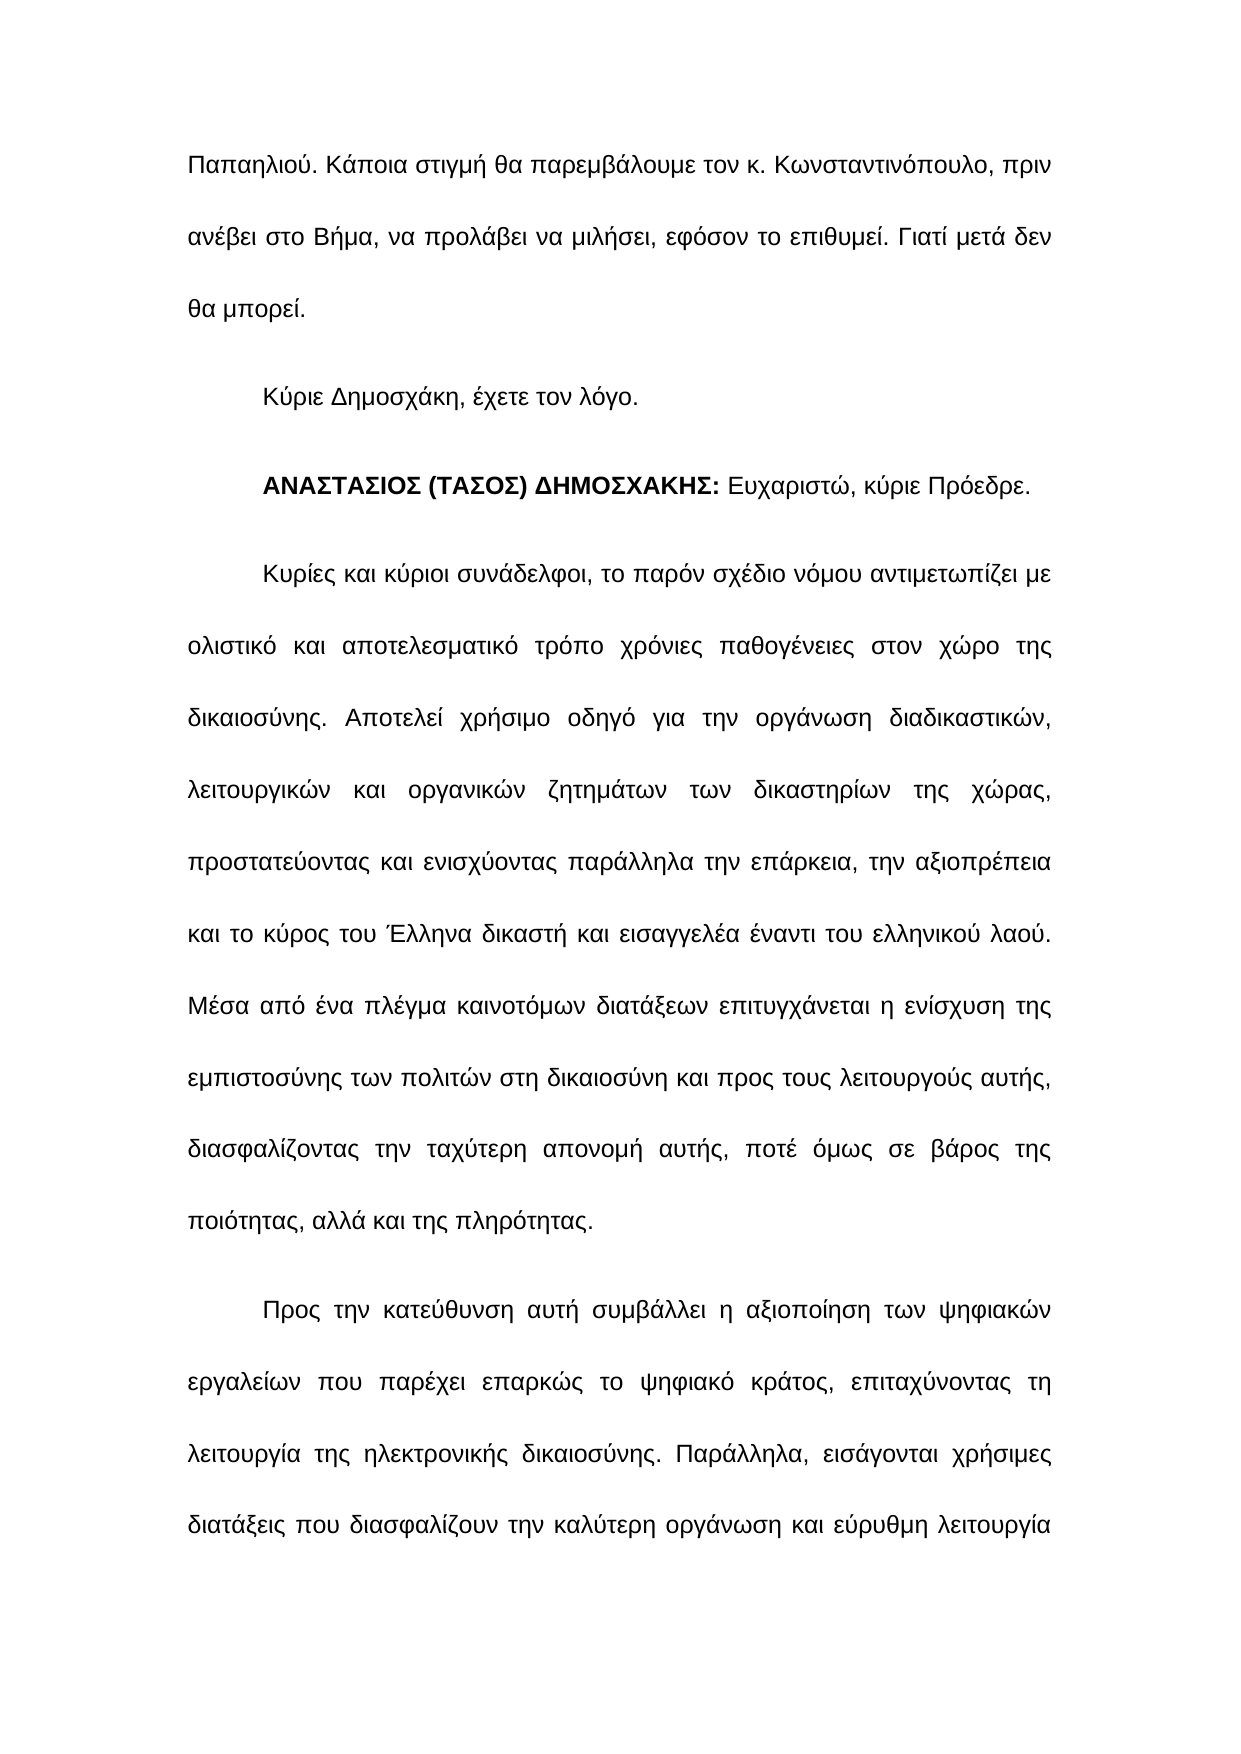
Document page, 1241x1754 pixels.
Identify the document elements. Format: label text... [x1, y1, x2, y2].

text Κυρίες και κύριοι συνάδελφοι, το παρόν σχέδιο νόμου αντιμετωπίζει με ολιστικό και αποτελεσματικό τρόπο χρόνιες παθογένειες στον χώρο της δικαιοσύνης. Αποτελεί χρήσιμο οδηγό για την οργάνωση διαδικαστικών, λειτουργικών και οργανικών ζητημάτων των δικαστηρίων της χώρας, προστατεύοντας και ενισχύοντας παράλληλα την επάρκεια, την αξιοπρέπεια και το κύρος του Έλληνα δικαστή και εισαγγελέα έναντι του ελληνικού λαού. Μέσα από ένα πλέγμα καινοτόμων διατάξεων επιτυγχάνεται η ενίσχυση της εμπιστοσύνης των πολιτών στη δικαιοσύνη και προς τους λειτουργούς αυτής, διασφαλίζοντας την ταχύτερη απονομή αυτής, ποτέ όμως σε βάρος της ποιότητας, αλλά και της πληρότητας. [187, 559, 1053, 1235]
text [187, 1295, 1053, 1539]
text Κύριε Δημοσχάκη, έχετε τον λόγο. [187, 382, 1053, 411]
text ΑΝΑΣΤΑΣΙΟΣ (ΤΑΣΟΣ) ΔΗΜΟΣΧΑΚΗΣ: Ευχαριστώ, κύριε Πρόεδρε. [187, 471, 1053, 499]
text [187, 150, 1053, 322]
